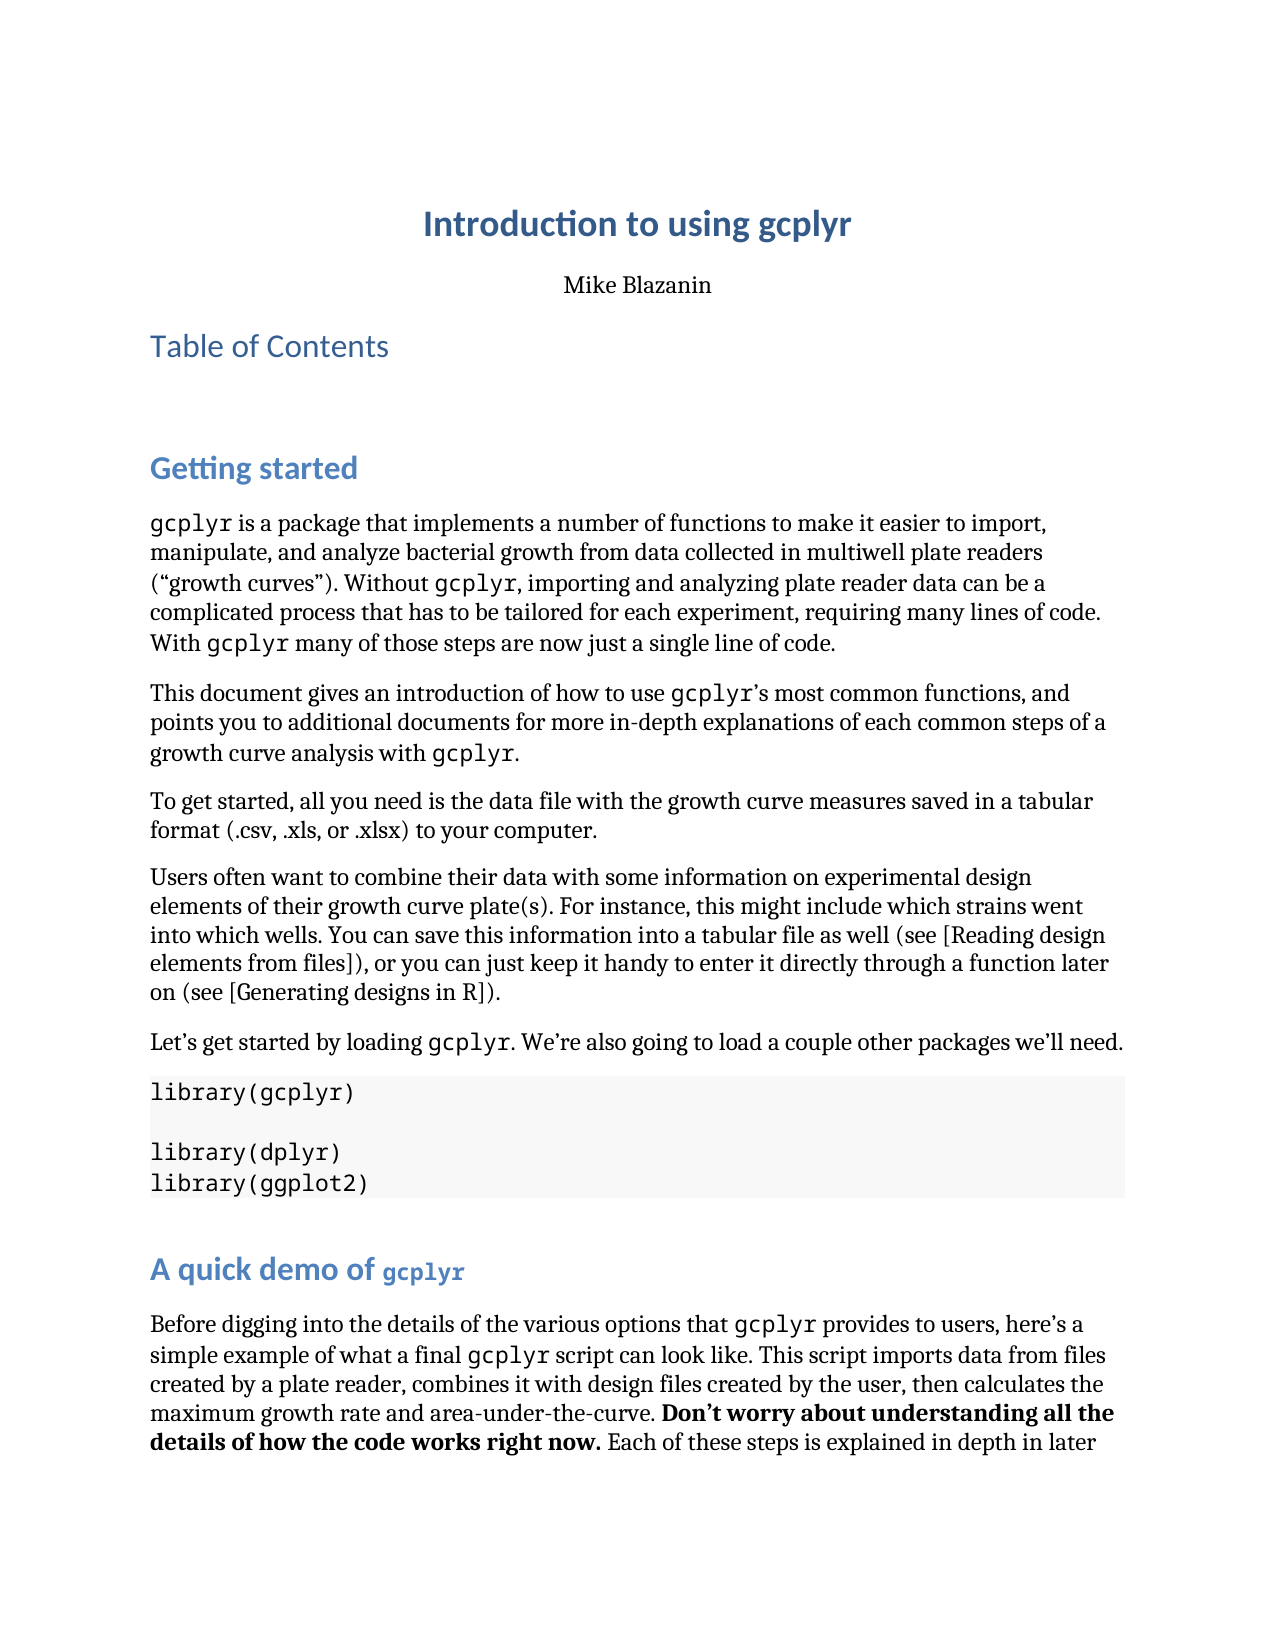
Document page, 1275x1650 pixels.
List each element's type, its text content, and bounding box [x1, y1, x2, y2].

title Introduction to using gcplyr [150, 200, 1125, 246]
text Let’s get started by loading gcplyr. We’re also going to load a couple other packages we’ll need. [150, 1026, 1125, 1057]
text This document gives an introduction of how to use gcplyr’s most common functions, and points you to additional documents for more in-depth explanations of each common steps of a growth curve analysis with gcplyr. [150, 677, 1125, 768]
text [150, 1307, 1125, 1456]
text Mike Blazanin [150, 271, 1125, 299]
text Users often want to combine their data with some information on experimental design elements of their growth curve plate(s). For instance, this might include which strains went into which wells. You can save this information into a tabular file as well (see [Reading design elements from files]), or you can just keep it handy to enter it directly through a function later on (see [Generating designs in R]). [150, 863, 1125, 1007]
text gcplyr is a package that implements a number of functions to make it easier to import, manipulate, and analyze bacterial growth from data collected in multiwell plate readers (“growth curves”). Without gcplyr, importing and analyzing plate reader data can be a complicated process that has to be tailored for each experiment, requiring many lines of code. With gcplyr many of those steps are now just a single line of code. [150, 507, 1125, 658]
text library(gcplyr) library(dplyr) library(ggplot2) [150, 1076, 1125, 1198]
text To get started, all you need is the data file with the growth curve measures saved in a tabular format (.csv, .xls, or .xlsx) to your computer. [150, 787, 1125, 844]
subtitle Getting started [150, 447, 1125, 488]
subtitle A quick demo of gcplyr [150, 1248, 1125, 1289]
